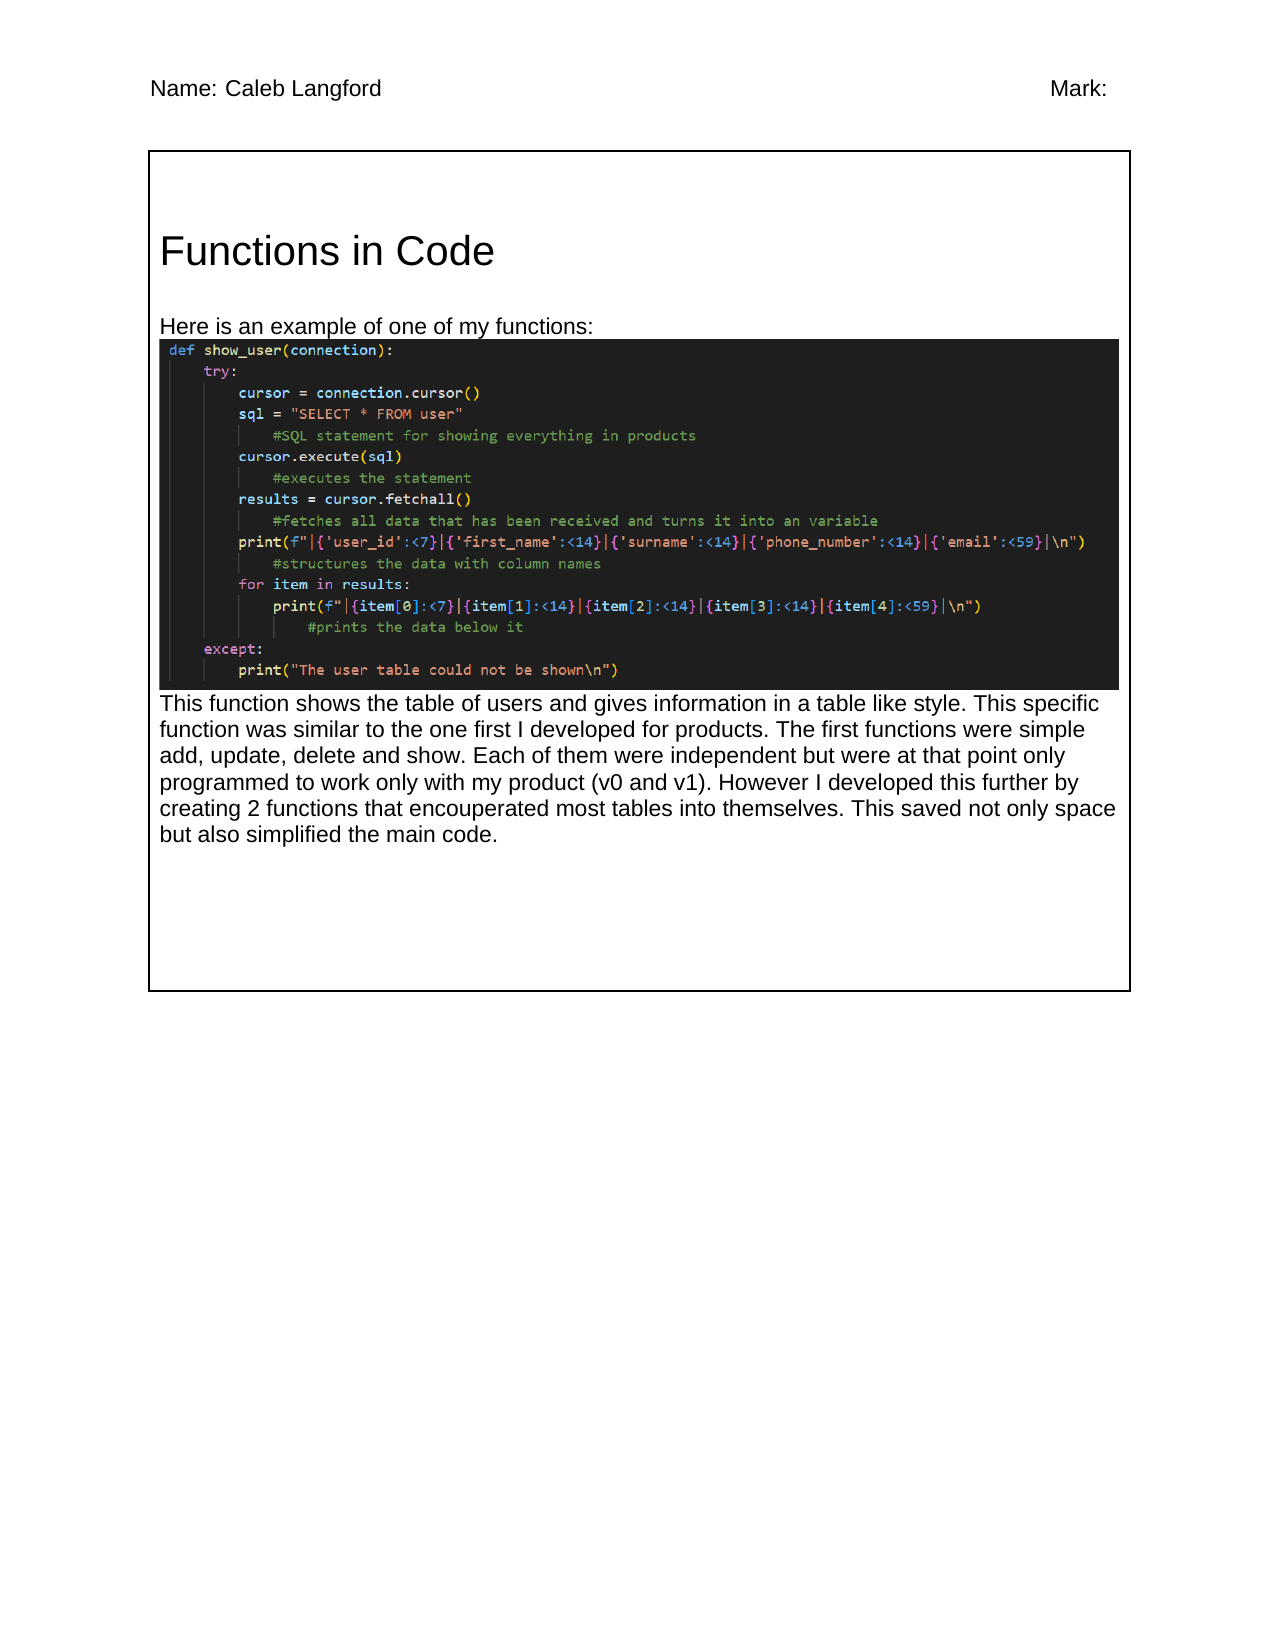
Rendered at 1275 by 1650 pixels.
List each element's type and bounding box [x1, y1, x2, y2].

table_header [150, 152, 1129, 990]
picture [159, 339, 1119, 690]
